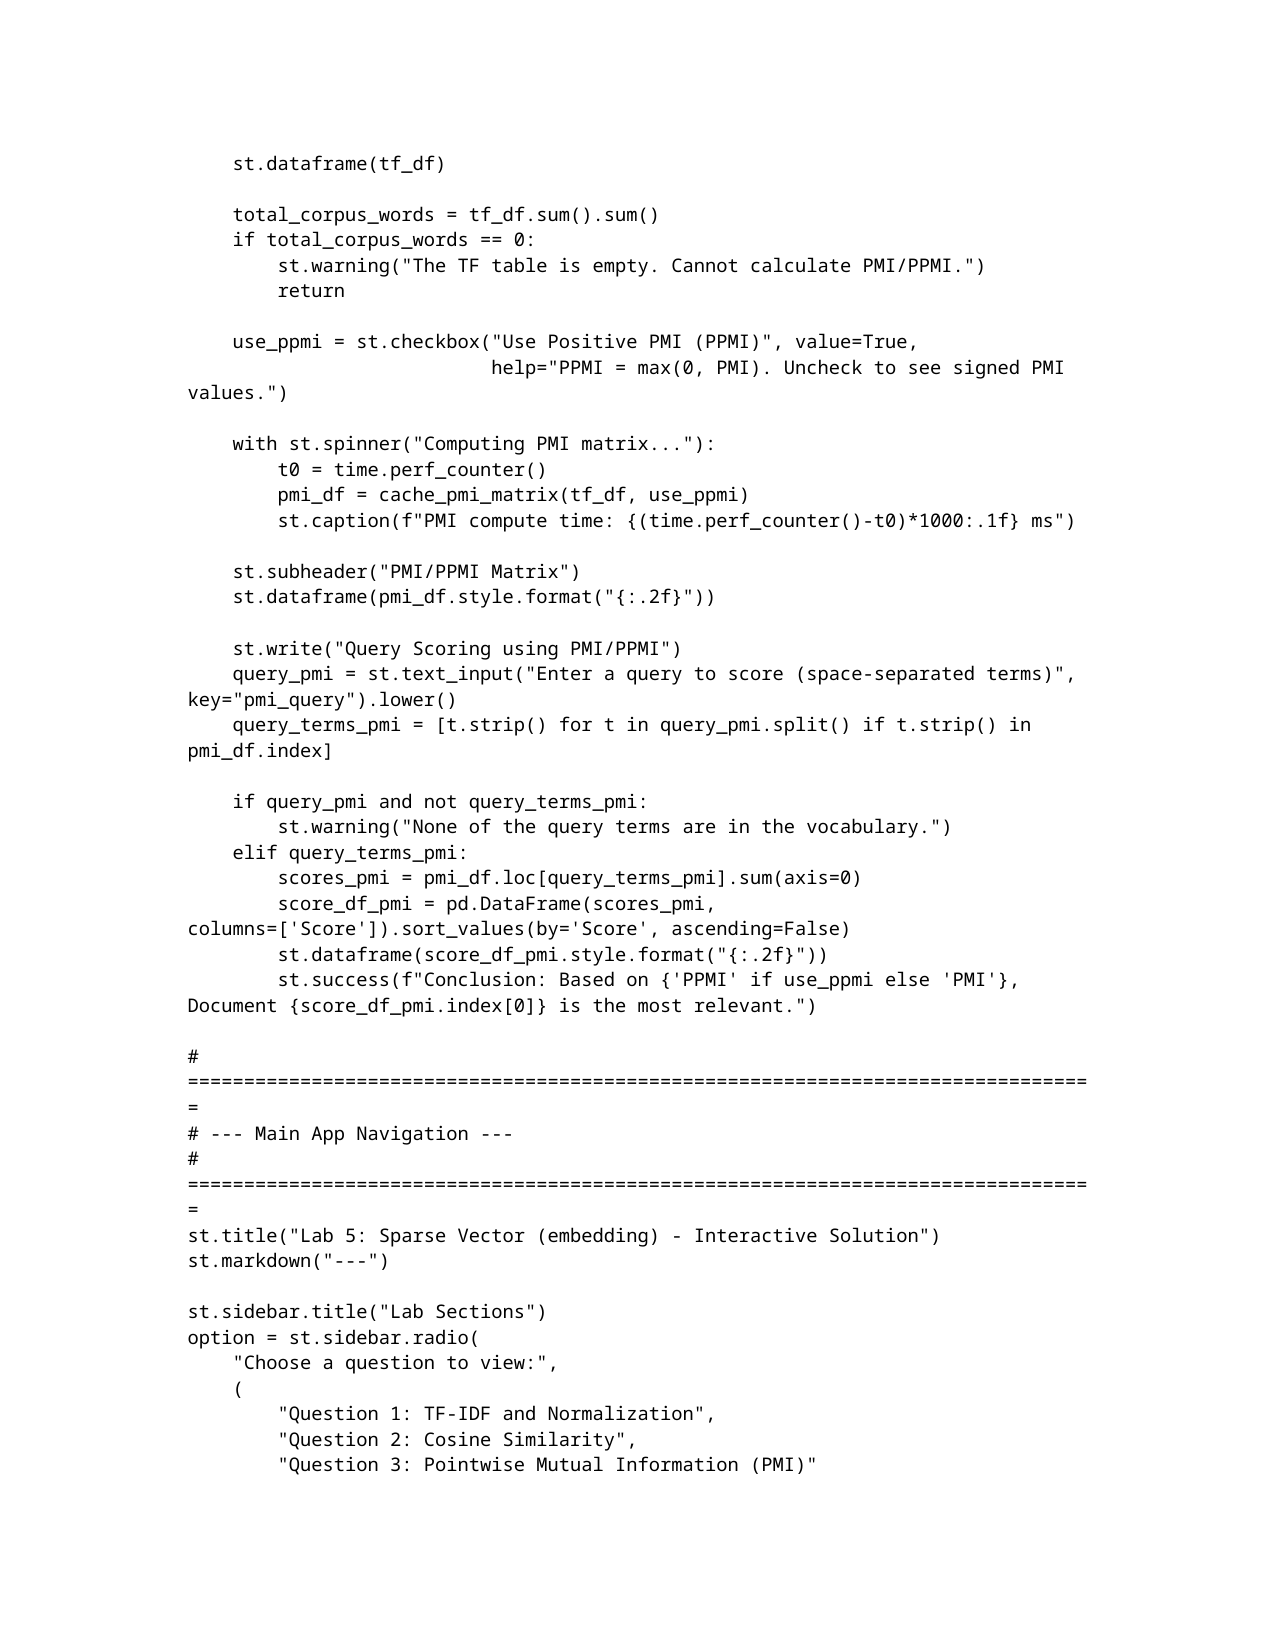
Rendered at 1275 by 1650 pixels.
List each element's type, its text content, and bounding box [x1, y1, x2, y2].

text st.dataframe(tf_df) [187, 150, 1087, 176]
text st.title("Lab 5: Sparse Vector (embedding) - Interactive Solution") [187, 1222, 1087, 1247]
text "Question 3: Pointwise Mutual Information (PMI)" [187, 1452, 1087, 1477]
text st.dataframe(pmi_df.style.format("{:.2f}")) [187, 584, 1087, 609]
text st.dataframe(score_df_pmi.style.format("{:.2f}")) [187, 941, 1087, 967]
text "Question 1: TF-IDF and Normalization", [187, 1401, 1087, 1426]
text pmi_df = cache_pmi_matrix(tf_df, use_ppmi) [187, 482, 1087, 507]
text st.warning("None of the query terms are in the vocabulary.") [187, 813, 1087, 839]
text help="PPMI = max(0, PMI). Uncheck to see signed PMI values.") [187, 354, 1087, 405]
text query_pmi = st.text_input("Enter a query to score (space-separated terms)", key="pmi_query").lower() [187, 660, 1087, 711]
text total_corpus_words = tf_df.sum().sum() [187, 201, 1087, 227]
text st.subheader("PMI/PPMI Matrix") [187, 558, 1087, 584]
text st.caption(f"PMI compute time: {(time.perf_counter()-t0)*1000:.1f} ms") [187, 507, 1087, 533]
text if total_corpus_words == 0: [187, 227, 1087, 252]
text query_terms_pmi = [t.strip() for t in query_pmi.split() if t.strip() in pmi_df.index] [187, 711, 1087, 762]
text t0 = time.perf_counter() [187, 456, 1087, 482]
text if query_pmi and not query_terms_pmi: [187, 788, 1087, 813]
text with st.spinner("Computing PMI matrix..."): [187, 431, 1087, 456]
text use_ppmi = st.checkbox("Use Positive PMI (PPMI)", value=True, [187, 329, 1087, 354]
text # ================================================================================= [187, 1145, 1087, 1222]
text st.success(f"Conclusion: Based on {'PPMI' if use_ppmi else 'PMI'}, Document {score_df_pmi.index[0]} is the most relevant.") [187, 967, 1087, 1018]
text # --- Main App Navigation --- [187, 1120, 1087, 1145]
text score_df_pmi = pd.DataFrame(scores_pmi, columns=['Score']).sort_values(by='Score', ascending=False) [187, 890, 1087, 941]
text st.markdown("---") [187, 1247, 1087, 1273]
text st.warning("The TF table is empty. Cannot calculate PMI/PPMI.") [187, 252, 1087, 278]
text option = st.sidebar.radio( [187, 1324, 1087, 1349]
text st.sidebar.title("Lab Sections") [187, 1298, 1087, 1324]
text # ================================================================================= [187, 1043, 1087, 1120]
text st.write("Query Scoring using PMI/PPMI") [187, 635, 1087, 660]
text ( [187, 1375, 1087, 1401]
text scores_pmi = pmi_df.loc[query_terms_pmi].sum(axis=0) [187, 864, 1087, 890]
text return [187, 278, 1087, 303]
text "Question 2: Cosine Similarity", [187, 1426, 1087, 1452]
text "Choose a question to view:", [187, 1349, 1087, 1375]
text elif query_terms_pmi: [187, 839, 1087, 864]
